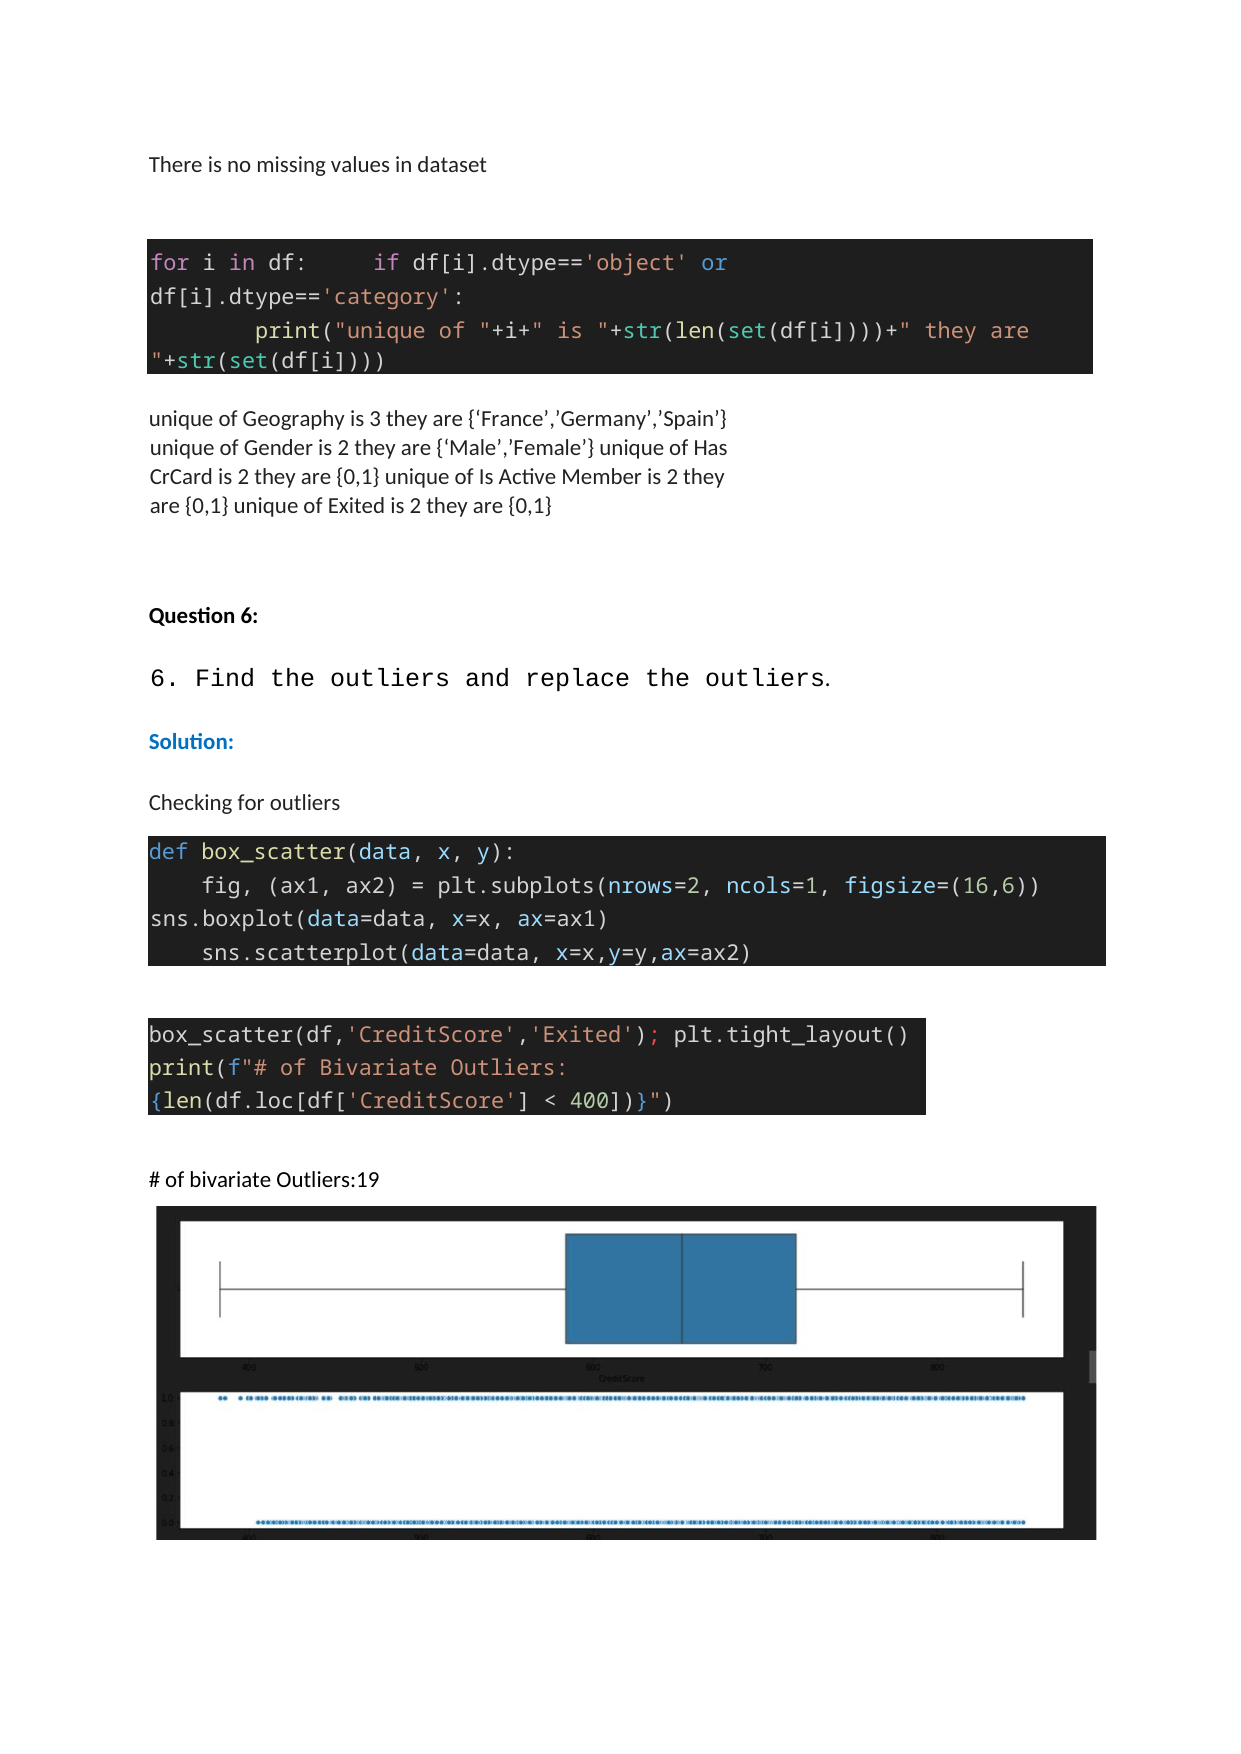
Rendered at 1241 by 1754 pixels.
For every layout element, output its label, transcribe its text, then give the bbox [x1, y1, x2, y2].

text print(f"# of Bivariate Outliers: {len(df.loc[df['CreditScore'] < 400])}") [148, 1052, 926, 1115]
list Find the outliers and replace the outliers. [150, 664, 1106, 694]
text unique of Geography is 3 they are {‘France’,’Germany’,’Spain’} unique of Gender is 2 they are {‘Male’,’Female’} unique of Has CrCard is 2 they are {0,1} unique of Is Active Member is 2 they are {0,1} unique of Exited is 2 they are {0,1} [148, 404, 730, 519]
text There is no missing values in dataset [148, 150, 730, 178]
table_header for i in df: if df[i].dtype=='object' or df[i].dtype=='category': print("unique of "+i+" is "+str(len(set(df[i])))+" they are "+str(set(df[i]))) [147, 239, 1093, 374]
text def box_scatter(data, x, y): [148, 836, 1106, 866]
subtitle # of bivariate Outliers:19 [148, 1166, 1106, 1193]
text Question 6: [148, 601, 1106, 629]
text Checking for outliers [148, 788, 730, 816]
text sns.scatterplot(data=data, x=x,y=y,ax=ax2) [148, 936, 1106, 966]
text box_scatter(df,'CreditScore','Exited'); plt.tight_layout() [148, 1018, 926, 1048]
text Solution: [148, 727, 1106, 755]
picture [156, 1206, 1097, 1540]
text fig, (ax1, ax2) = plt.subplots(nrows=2, ncols=1, figsize=(16,6)) sns.boxplot(data=data, x=x, ax=ax1) [148, 870, 1106, 933]
